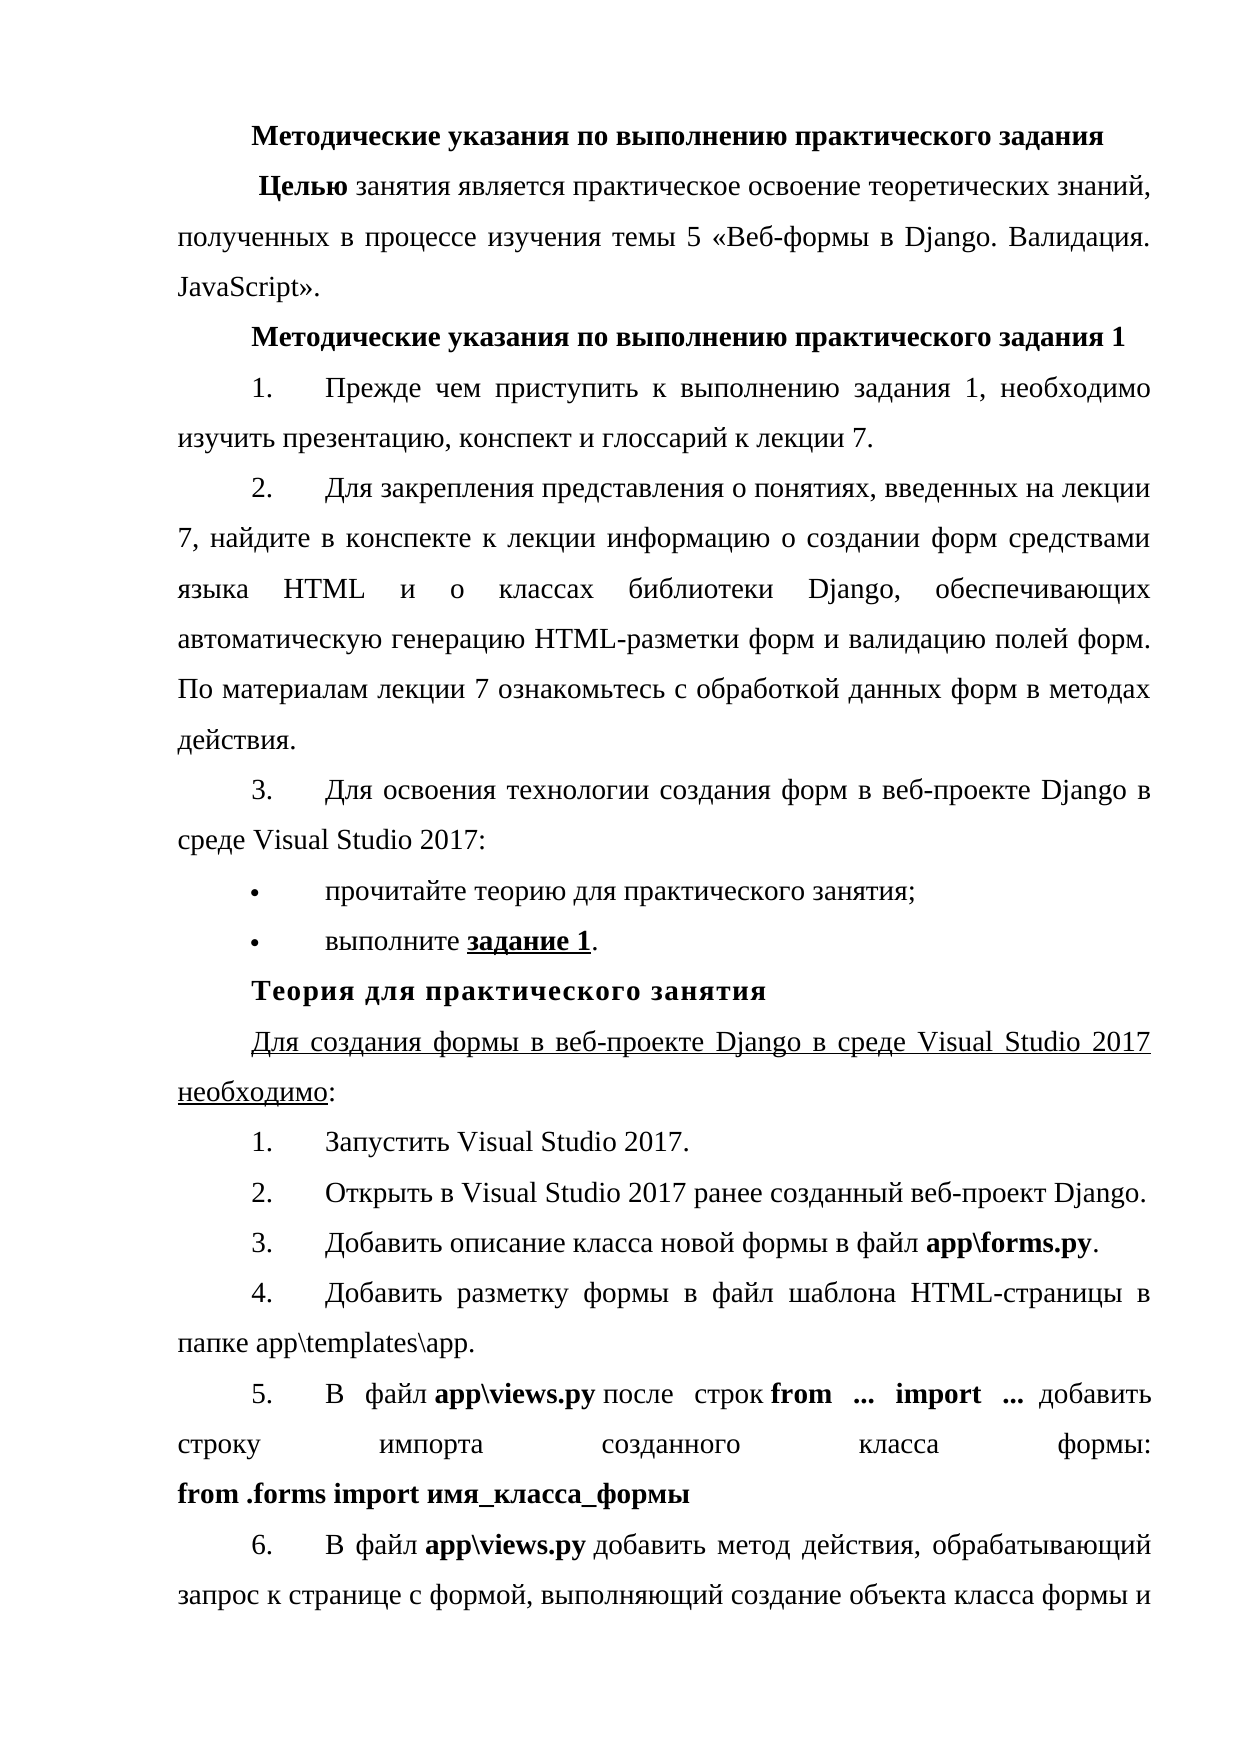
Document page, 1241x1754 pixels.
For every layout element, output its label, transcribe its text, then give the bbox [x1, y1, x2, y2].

list В файл app\views.py после строк from ... import ... добавить строку импорта созданного класса формы: from .forms import имя_класса_формы [177, 1376, 1152, 1510]
text Методические указания по выполнению практического задания [177, 118, 1152, 152]
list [177, 1527, 1152, 1611]
list Прежде чем приступить к выполнению задания 1, необходимо изучить презентацию, конспект и глоссарий к лекции 7. [177, 370, 1152, 453]
text Теория для практического занятия [177, 973, 1152, 1007]
list Добавить разметку формы в файл шаблона HTML-страницы в папке app\templates\app. [177, 1275, 1152, 1359]
text Для создания формы в веб-проекте Django в среде Visual Studio 2017 необходимо: [177, 1024, 1152, 1108]
list Добавить описание класса новой формы в файл app\forms.py. [177, 1225, 1152, 1258]
list Открыть в Visual Studio 2017 ранее созданный веб-проект Django. [177, 1175, 1152, 1208]
list Запустить Visual Studio 2017. [177, 1124, 1152, 1158]
list выполните задание 1. [177, 923, 1152, 957]
list прочитайте теорию для практического занятия; [177, 873, 1152, 906]
text Методические указания по выполнению практического задания 1 [177, 319, 1152, 353]
list Для закрепления представления о понятиях, введенных на лекции 7, найдите в конспекте к лекции информацию о создании форм средствами языка HTML и о классах библиотеки Django, обеспечивающих автоматическую генерацию HTML-разметки форм и валидацию полей форм. По материалам лекции 7 ознакомьтесь с обработкой данных форм в методах действия. [177, 470, 1152, 755]
text Целью занятия является практическое освоение теоретических знаний, полученных в процессе изучения темы 5 «Веб-формы в Django. Валидация. JavaScript». [177, 168, 1152, 303]
list Для освоения технологии создания форм в веб-проекте Django в среде Visual Studio 2017: [177, 772, 1152, 856]
